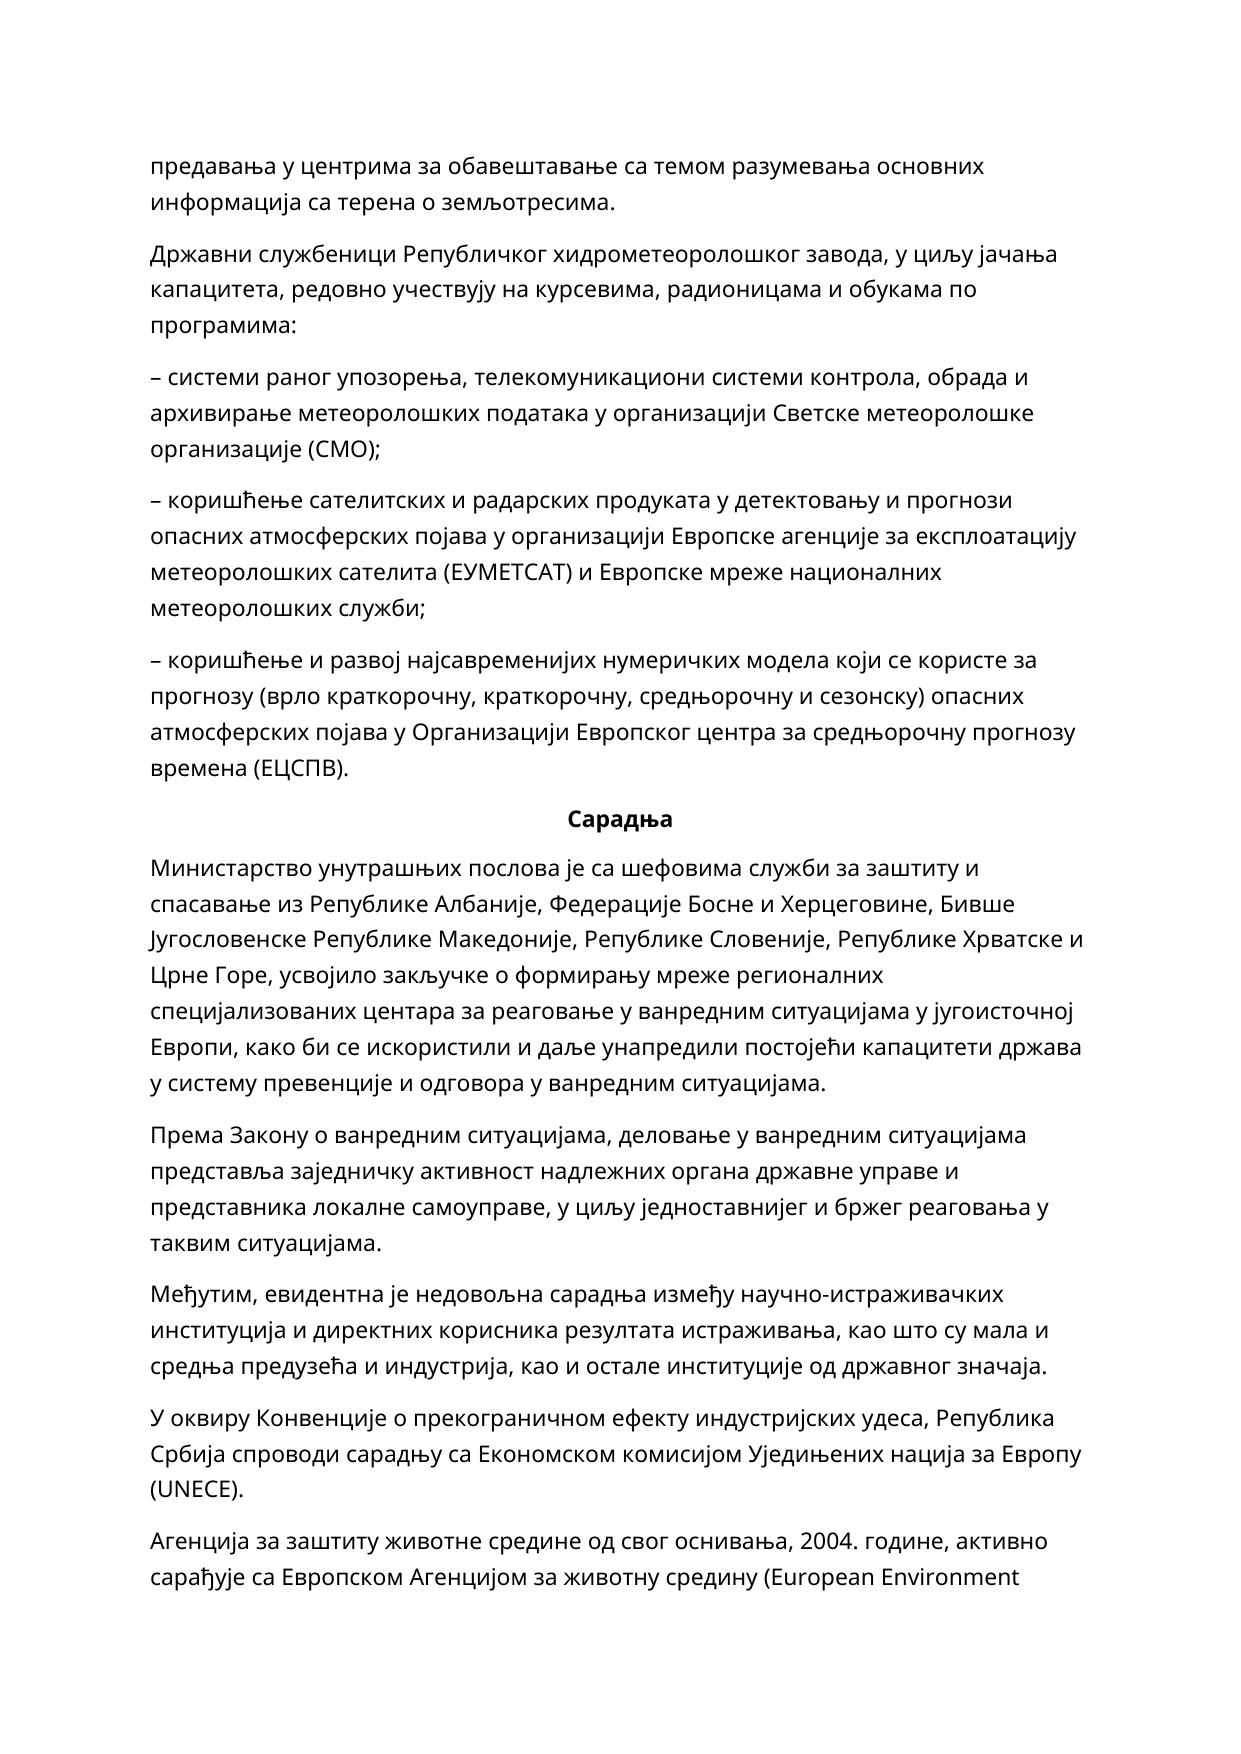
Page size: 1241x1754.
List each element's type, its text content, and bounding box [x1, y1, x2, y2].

text Према Закону о ванредним ситуацијама, деловање у ванредним ситуацијама представља заједничку активност надлежних органа државне управе и представника локалне самоуправе, у циљу једноставнијег и бржег реаговања у таквим ситуацијама. [150, 1119, 1090, 1258]
text Министарство унутрашњих послова је са шефовима служби за заштиту и спасавање из Републике Албаније, Федерације Босне и Херцеговине, Бивше Југословенске Републике Македоније, Републике Словеније, Републике Хрватске и Црне Горе, усвојило закључке о формирању мреже регионалних специјализованих центара за реаговање у ванредним ситуацијама у југоисточној Европи, како би се искористили и даље унапредили постојећи капацитети држава у систему превенције и одговора у ванредним ситуацијама. [150, 852, 1090, 1098]
text У оквиру Конвенције о прекограничном ефекту индустријских удеса, Република Србија спроводи сарадњу са Економском комисијом Уједињених нација за Европу (UNECE). [150, 1402, 1090, 1505]
text – коришћење сателитских и радарских продуката у детектовању и прогнози опасних атмосферских појава у организацији Европске агенције за експлоатацију метеоролошких сателита (ЕУМЕТСАТ) и Европске мреже националних метеоролошких служби; [150, 484, 1090, 623]
text – системи раног упозорења, телекомуникациони системи контрола, обрада и архивирање метеоролошких података у организацији Светске метеоролошке организације (СМО); [150, 361, 1090, 464]
text Међутим, евидентна је недовољна сарадња између научно-истраживачких институција и директних корисника резултата истраживања, као што су мала и средња предузећа и индустрија, као и остале институције од државног значаја. [150, 1278, 1090, 1381]
text Државни службеници Републичког хидрометеоролошког завода, у циљу јачања капацитета, редовно учествују на курсевима, радионицама и обукама по програмима: [150, 237, 1090, 341]
text – коришћење и развој најсавременијих нумеричких модела који се користе за прогнозу (врло краткорочну, краткорочну, средњорочну и сезонску) опасних атмосферских појава у Организацији Европског центра за средњорочну прогнозу времена (ЕЦСПВ). [150, 644, 1090, 783]
text Сарадња [150, 803, 1090, 834]
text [150, 1525, 1090, 1592]
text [150, 150, 1090, 217]
